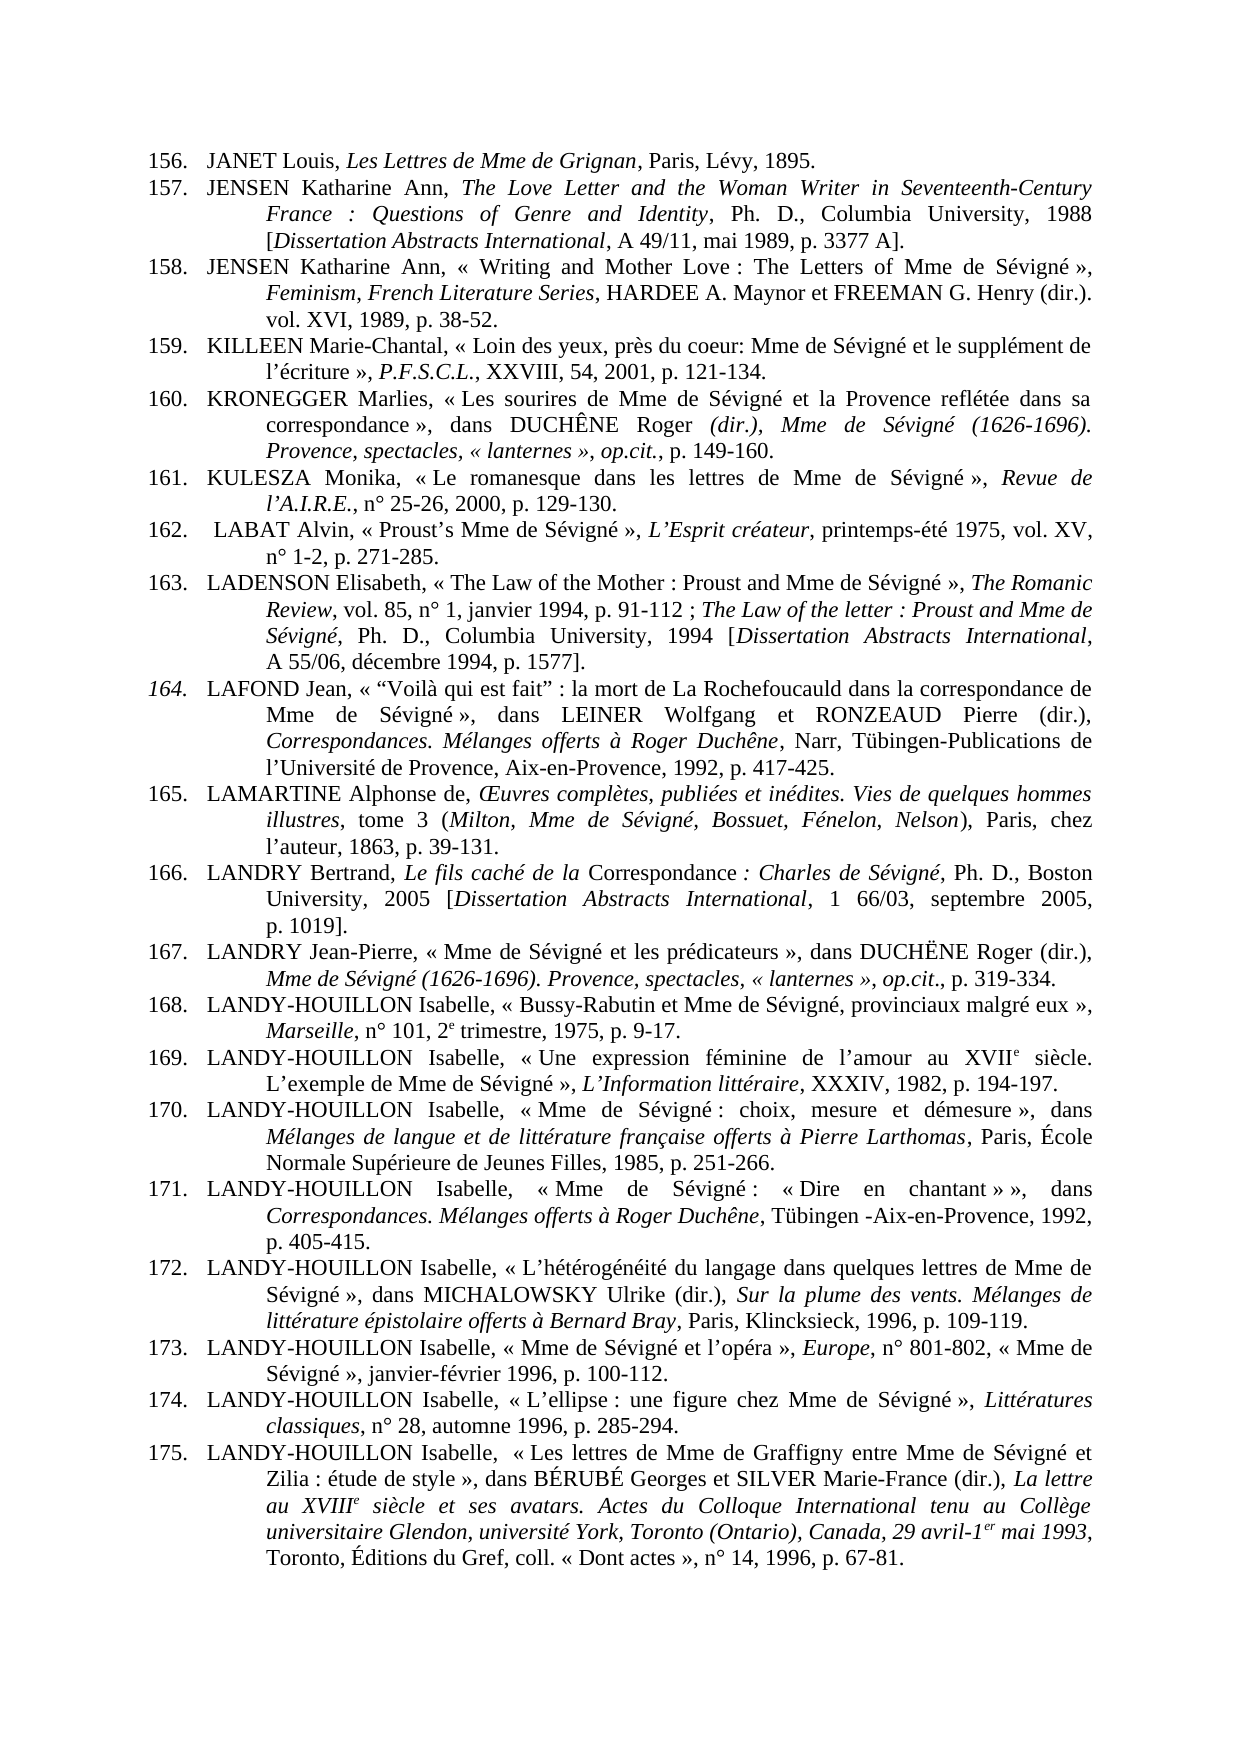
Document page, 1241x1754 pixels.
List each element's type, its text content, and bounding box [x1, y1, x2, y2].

list KRONEGGER Marlies, « Les sourires de Mme de Sévigné et la Provence reflétée dans sa correspondance », dans DUCHÊNE Roger (dir.), Mme de Sévigné (1626-1696). Provence, spectacles, « lanternes », op.cit., p. 149-160. [148, 385, 1093, 464]
list LADENSON Elisabeth, « The Law of the Mother : Proust and Mme de Sévigné », The Romanic Review, vol. 85, n° 1, janvier 1994, p. 91-112 ; The Law of the letter : Proust and Mme de Sévigné, Ph. D., Columbia University, 1994 [Dissertation Abstracts International, A 55/06, décembre 1994, p. 1577]. [148, 569, 1093, 675]
list LANDY-HOUILLON Isabelle, « Mme de Sévigné : « Dire en chantant » », dans Correspondances. Mélanges offerts à Roger Duchêne, Tübingen -Aix-en-Provence, 1992, p. 405-415. [148, 1175, 1093, 1254]
list KILLEEN Marie-Chantal, « Loin des yeux, près du coeur: Mme de Sévigné et le supplément de l’écriture », P.F.S.C.L., XXVIII, 54, 2001, p. 121-134. [148, 332, 1093, 385]
list JENSEN Katharine Ann, « Writing and Mother Love : The Letters of Mme de Sévigné », Feminism, French Literature Series, HARDEE A. Maynor et FREEMAN G. Henry (dir.). vol. XVI, 1989, p. 38-52. [148, 253, 1093, 332]
list JANET Louis, Les Lettres de Mme de Grignan, Paris, Lévy, 1895. [148, 148, 1093, 174]
list KULESZA Monika, « Le romanesque dans les lettres de Mme de Sévigné », Revue de l’A.I.R.E., n° 25-26, 2000, p. 129-130. [148, 464, 1093, 517]
list LANDY-HOUILLON Isabelle, « L’hétérogénéité du langage dans quelques lettres de Mme de Sévigné », dans MICHALOWSKY Ulrike (dir.), Sur la plume des vents. Mélanges de littérature épistolaire offerts à Bernard Bray, Paris, Klincksieck, 1996, p. 109-119. [148, 1254, 1093, 1333]
list LANDY-HOUILLON Isabelle, « Mme de Sévigné : choix, mesure et démesure », dans Mélanges de langue et de littérature française offerts à Pierre Larthomas, Paris, École Normale Supérieure de Jeunes Filles, 1985, p. 251-266. [148, 1096, 1093, 1175]
list LANDRY Jean-Pierre, « Mme de Sévigné et les prédicateurs », dans DUCHËNE Roger (dir.), Mme de Sévigné (1626-1696). Provence, spectacles, « lanternes », op.cit., p. 319-334. [148, 938, 1093, 991]
list LAMARTINE Alphonse de, Œuvres complètes, publiées et inédites. Vies de quelques hommes illustres, tome 3 (Milton, Mme de Sévigné, Bossuet, Fénelon, Nelson), Paris, chez l’auteur, 1863, p. 39-131. [148, 780, 1093, 859]
list LAFOND Jean, « “Voilà qui est fait” : la mort de La Rochefoucauld dans la correspondance de Mme de Sévigné », dans LEINER Wolfgang et RONZEAUD Pierre (dir.), Correspondances. Mélanges offerts à Roger Duchêne, Narr, Tübingen-Publications de l’Université de Provence, Aix-en-Provence, 1992, p. 417-425. [148, 675, 1093, 780]
list LANDY-HOUILLON Isabelle, « Mme de Sévigné et l’opéra », Europe, n° 801-802, « Mme de Sévigné », janvier-février 1996, p. 100-112. [148, 1333, 1093, 1386]
list JENSEN Katharine Ann, The Love Letter and the Woman Writer in Seventeenth-Century France : Questions of Genre and Identity, Ph. D., Columbia University, 1988 [Dissertation Abstracts International, A 49/11, mai 1989, p. 3377 A]. [148, 174, 1093, 253]
list LANDY-HOUILLON Isabelle, « L’ellipse : une figure chez Mme de Sévigné », Littératures classiques, n° 28, automne 1996, p. 285-294. [148, 1386, 1093, 1439]
list LANDY-HOUILLON Isabelle, « Bussy-Rabutin et Mme de Sévigné, provinciaux malgré eux », Marseille, n° 101, 2e trimestre, 1975, p. 9-17. [148, 991, 1093, 1044]
list LANDRY Bertrand, Le fils caché de la Correspondance : Charles de Sévigné, Ph. D., Boston University, 2005 [Dissertation Abstracts International, 1 66/03, septembre 2005, p. 1019]. [148, 859, 1093, 938]
list LABAT Alvin, « Proust’s Mme de Sévigné », L’Esprit créateur, printemps-été 1975, vol. XV, n° 1-2, p. 271-285. [148, 517, 1093, 569]
list LANDY-HOUILLON Isabelle, « Une expression féminine de l’amour au XVIIe siècle. L’exemple de Mme de Sévigné », L’Information littéraire, XXXIV, 1982, p. 194-197. [148, 1044, 1093, 1096]
list LANDY-HOUILLON Isabelle, « Les lettres de Mme de Graffigny entre Mme de Sévigné et Zilia : étude de style », dans BÉRUBÉ Georges et SILVER Marie-France (dir.), La lettre au XVIIIe siècle et ses avatars. Actes du Colloque International tenu au Collège universitaire Glendon, université York, Toronto (Ontario), Canada, 29 avril-1er mai 1993, Toronto, Éditions du Gref, coll. « Dont actes », n° 14, 1996, p. 67-81. [148, 1439, 1093, 1571]
